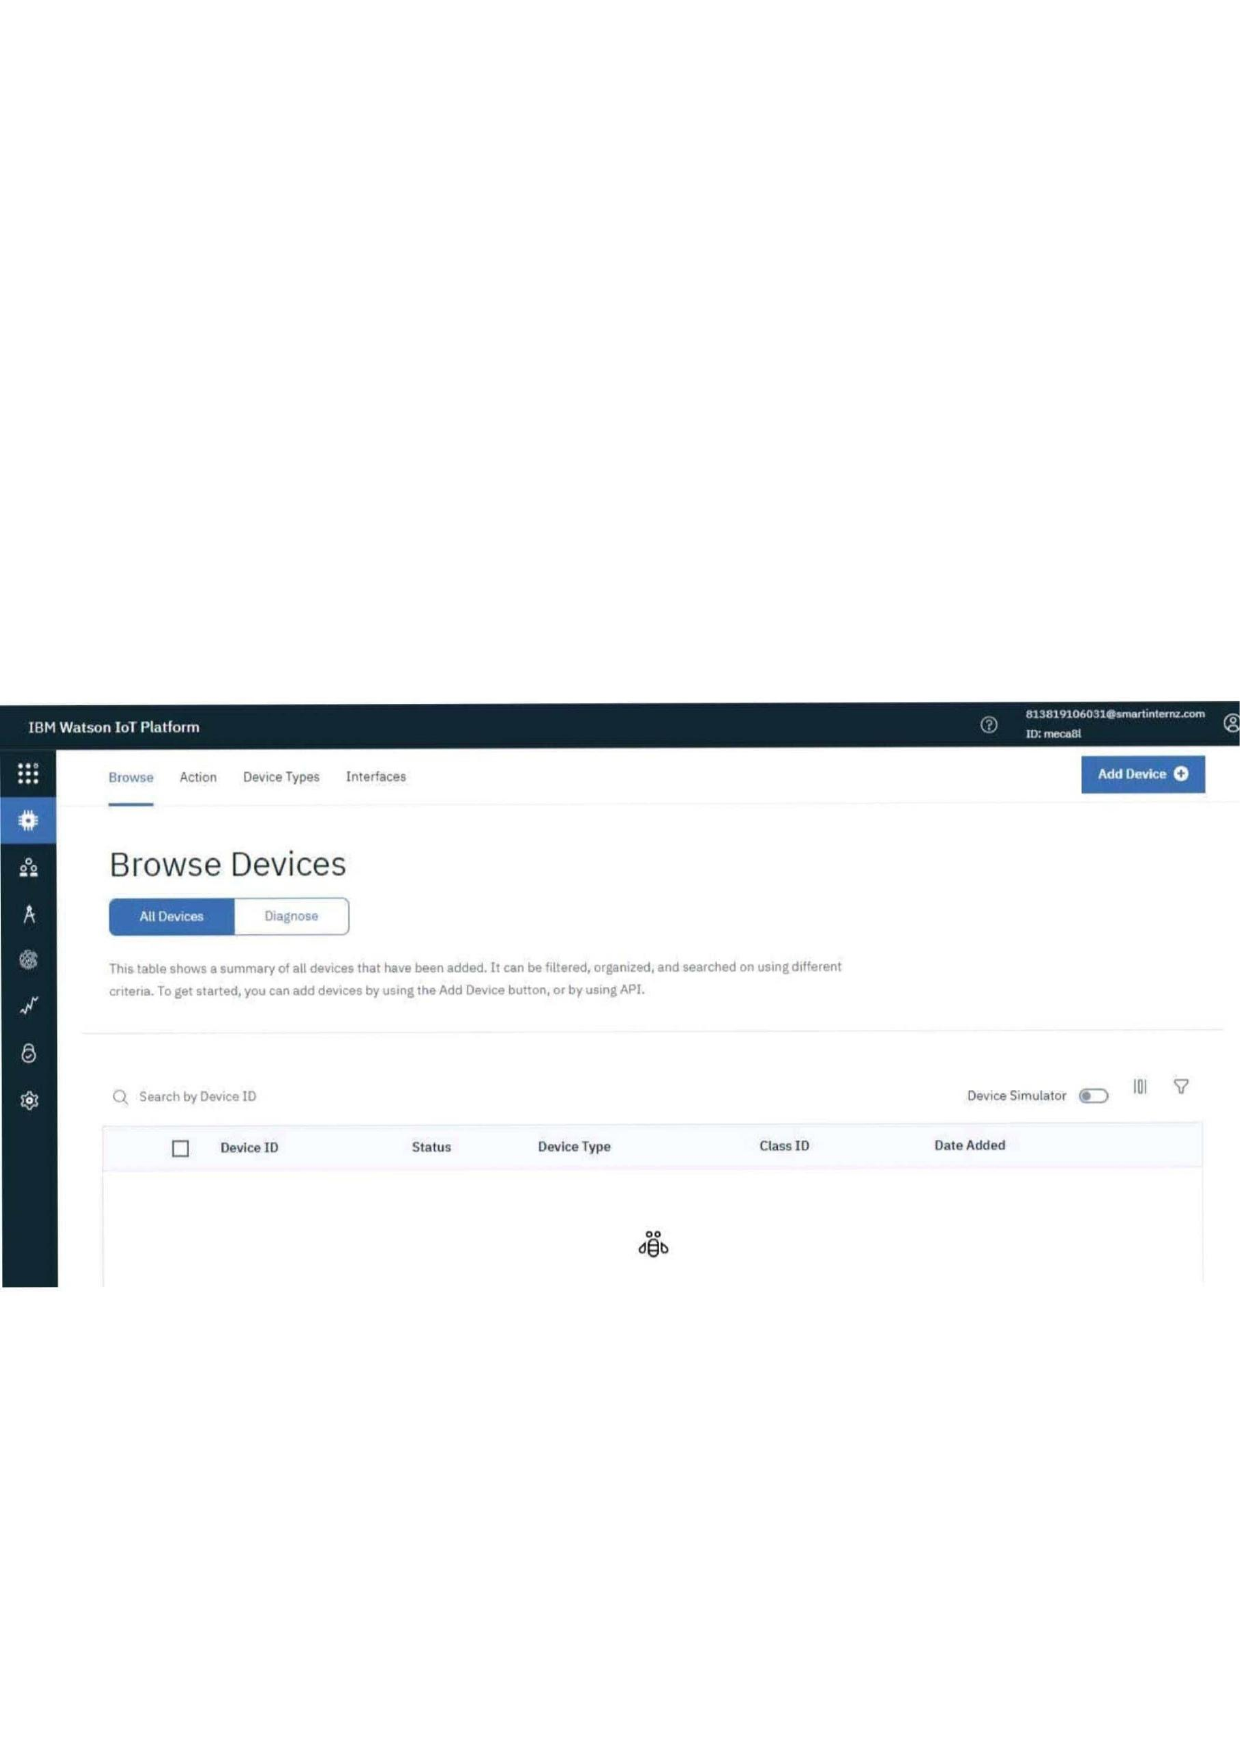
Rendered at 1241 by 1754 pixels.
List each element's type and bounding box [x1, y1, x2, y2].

picture [0, 697, 1240, 1296]
